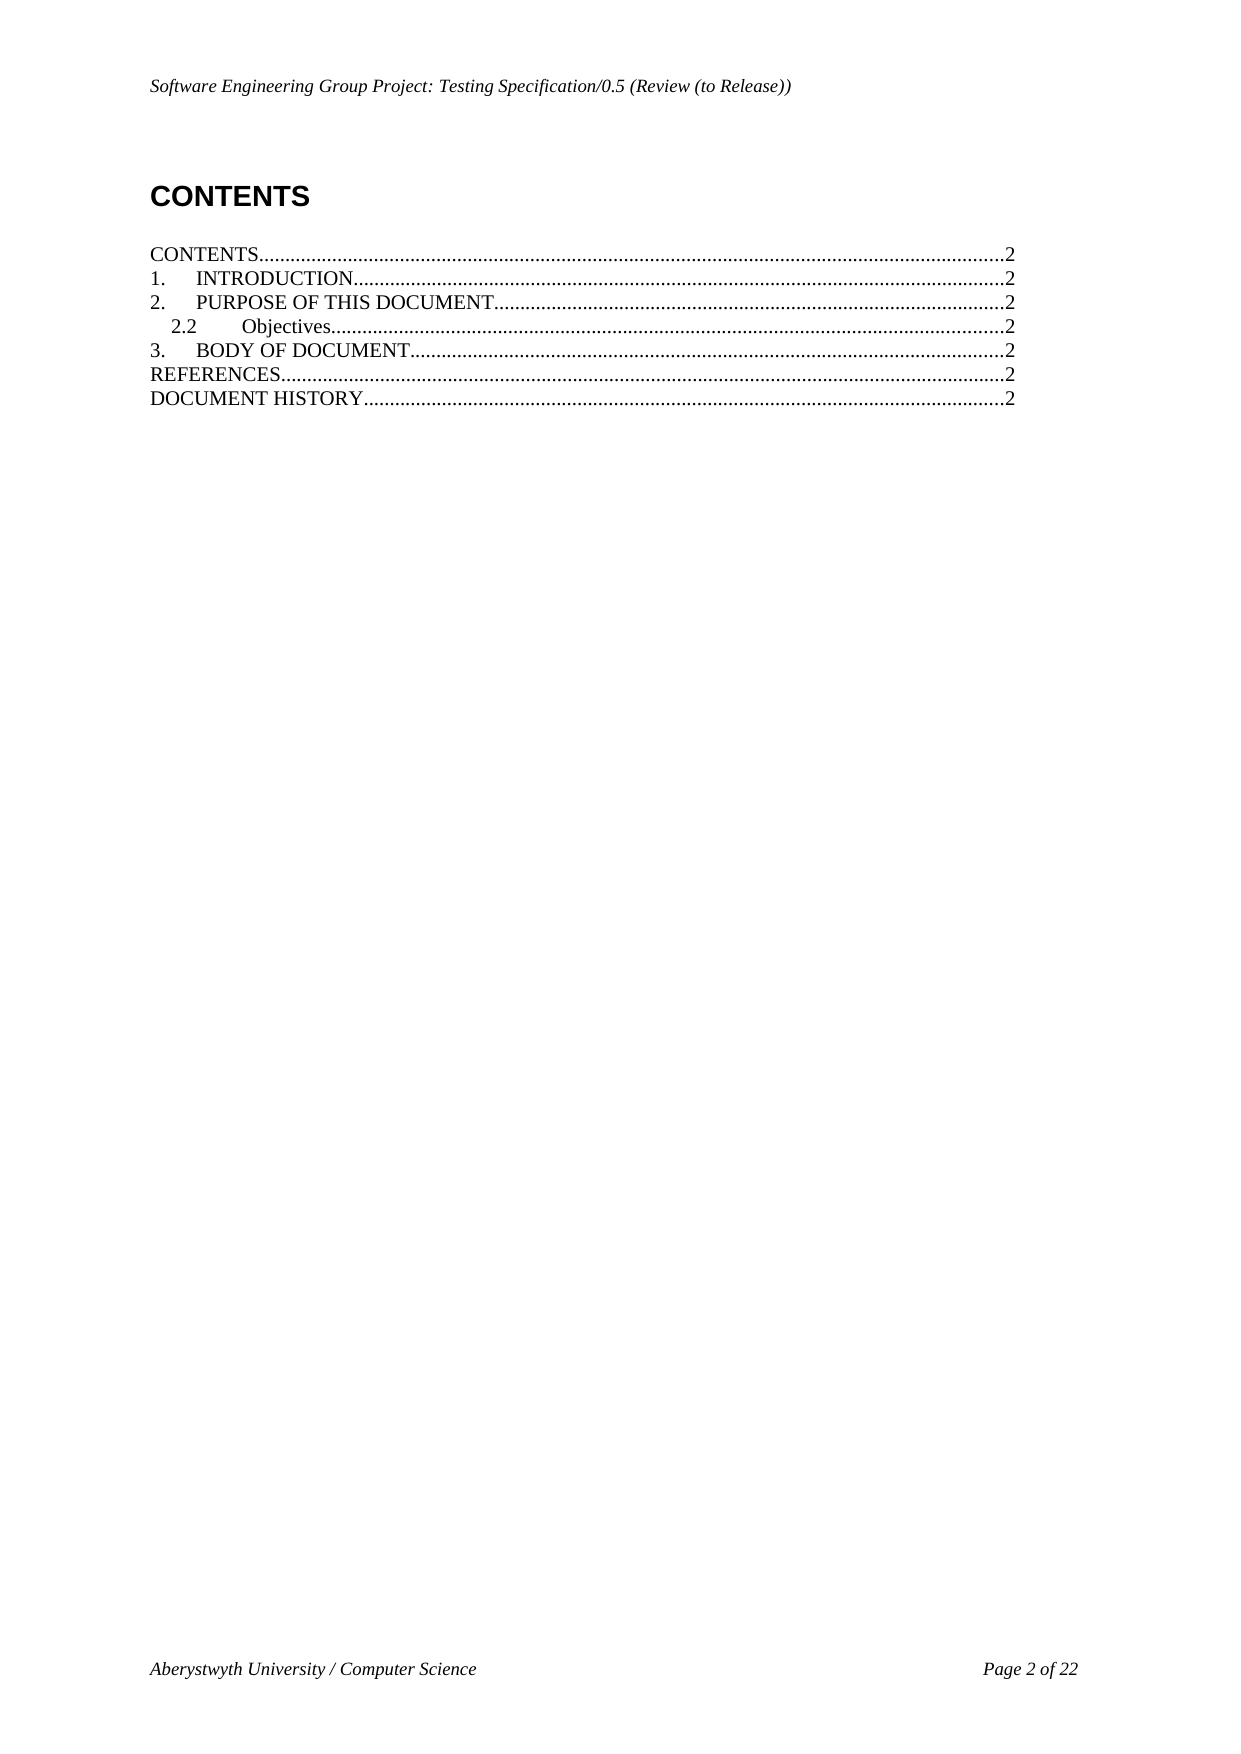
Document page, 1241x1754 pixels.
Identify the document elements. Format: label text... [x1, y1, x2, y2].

text 3. BODY OF DOCUMENT 2 [150, 338, 1090, 362]
text DOCUMENT HISTORY 2 [150, 386, 1090, 410]
text CONTENTS 2 [150, 242, 1090, 266]
subtitle CONTENTS [150, 179, 1090, 213]
text 2.2 Objectives 2 [171, 314, 1090, 338]
text 1. Introduction 2 [150, 266, 1090, 290]
text REFERENCES 2 [150, 362, 1090, 386]
text 2. Purpose of this Document 2 [150, 290, 1090, 314]
